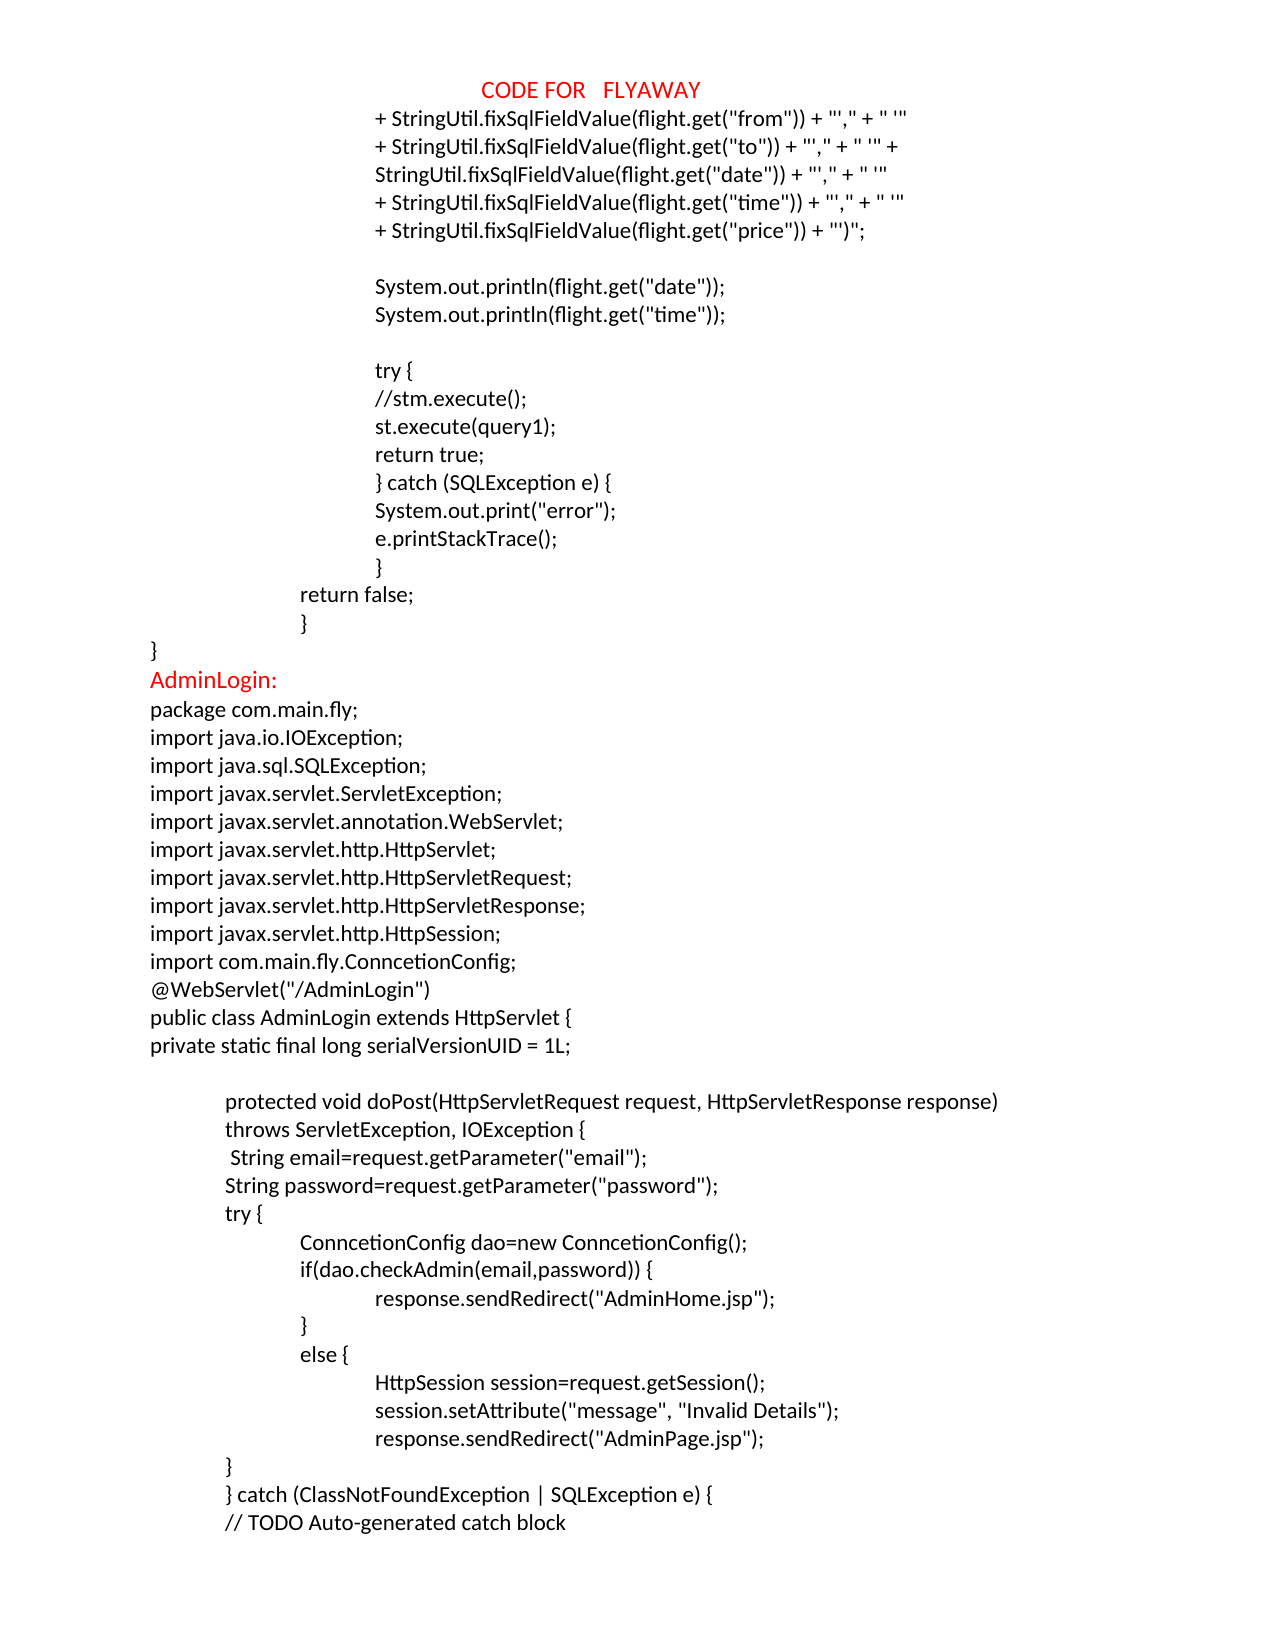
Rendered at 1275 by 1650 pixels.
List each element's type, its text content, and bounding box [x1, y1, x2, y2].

text import javax.servlet.annotation.WebServlet; [150, 807, 1125, 835]
text st.execute(query1); [150, 412, 1125, 441]
text import javax.servlet.http.HttpServlet; [150, 835, 1125, 863]
text import javax.servlet.http.HttpServletRequest; [150, 863, 1125, 891]
text @WebServlet("/AdminLogin") [150, 975, 1125, 1003]
text } catch (SQLException e) { [150, 468, 1125, 497]
text import javax.servlet.http.HttpServletResponse; [150, 891, 1125, 919]
text return false; [150, 581, 1125, 609]
text } [150, 637, 1125, 665]
text import javax.servlet.ServletException; [150, 779, 1125, 807]
text response.sendRedirect("AdminPage.jsp"); [150, 1424, 1125, 1452]
text try { [150, 1199, 1125, 1228]
text import java.sql.SQLException; [150, 751, 1125, 779]
text private static final long serialVersionUID = 1L; [150, 1031, 1125, 1059]
text import com.main.fly.ConncetionConfig; [150, 947, 1125, 975]
text // TODO Auto-generated catch block [150, 1508, 1125, 1536]
text protected void doPost(HttpServletRequest request, HttpServletResponse response) [150, 1087, 1125, 1116]
text } [150, 1312, 1125, 1340]
text System.out.println(flight.get("time")); [150, 300, 1125, 328]
text String password=request.getParameter("password"); [150, 1172, 1125, 1199]
text System.out.print("error"); [150, 497, 1125, 524]
text session.setAttribute("message", "Invalid Details"); [150, 1396, 1125, 1424]
text if(dao.checkAdmin(email,password)) { [150, 1256, 1125, 1284]
text String email=request.getParameter("email"); [150, 1143, 1125, 1172]
text try { [150, 356, 1125, 384]
text else { [150, 1340, 1125, 1368]
text StringUtil.fixSqlFieldValue(flight.get("date")) + "'," + " '" [150, 160, 1125, 188]
text //stm.execute(); [150, 384, 1125, 412]
text + StringUtil.fixSqlFieldValue(flight.get("to")) + "'," + " '" + [150, 132, 1125, 160]
text } [150, 609, 1125, 637]
text } [150, 553, 1125, 581]
text AdminLogin: [150, 665, 1125, 695]
text } [150, 1452, 1125, 1480]
text import java.io.IOException; [150, 723, 1125, 751]
text public class AdminLogin extends HttpServlet { [150, 1003, 1125, 1031]
text } catch (ClassNotFoundException | SQLException e) { [150, 1480, 1125, 1508]
text e.printStackTrace(); [150, 524, 1125, 553]
text + StringUtil.fixSqlFieldValue(flight.get("price")) + "')"; [150, 216, 1125, 244]
text ConncetionConfig dao=new ConncetionConfig(); [150, 1228, 1125, 1256]
text package com.main.fly; [150, 695, 1125, 723]
text throws ServletException, IOException { [150, 1116, 1125, 1143]
text response.sendRedirect("AdminHome.jsp"); [150, 1284, 1125, 1312]
text return true; [150, 441, 1125, 468]
text + StringUtil.fixSqlFieldValue(flight.get("from")) + "'," + " '" [150, 104, 1125, 132]
text System.out.println(flight.get("date")); [150, 272, 1125, 300]
text import javax.servlet.http.HttpSession; [150, 919, 1125, 947]
text HttpSession session=request.getSession(); [150, 1368, 1125, 1396]
text + StringUtil.fixSqlFieldValue(flight.get("time")) + "'," + " '" [150, 188, 1125, 216]
